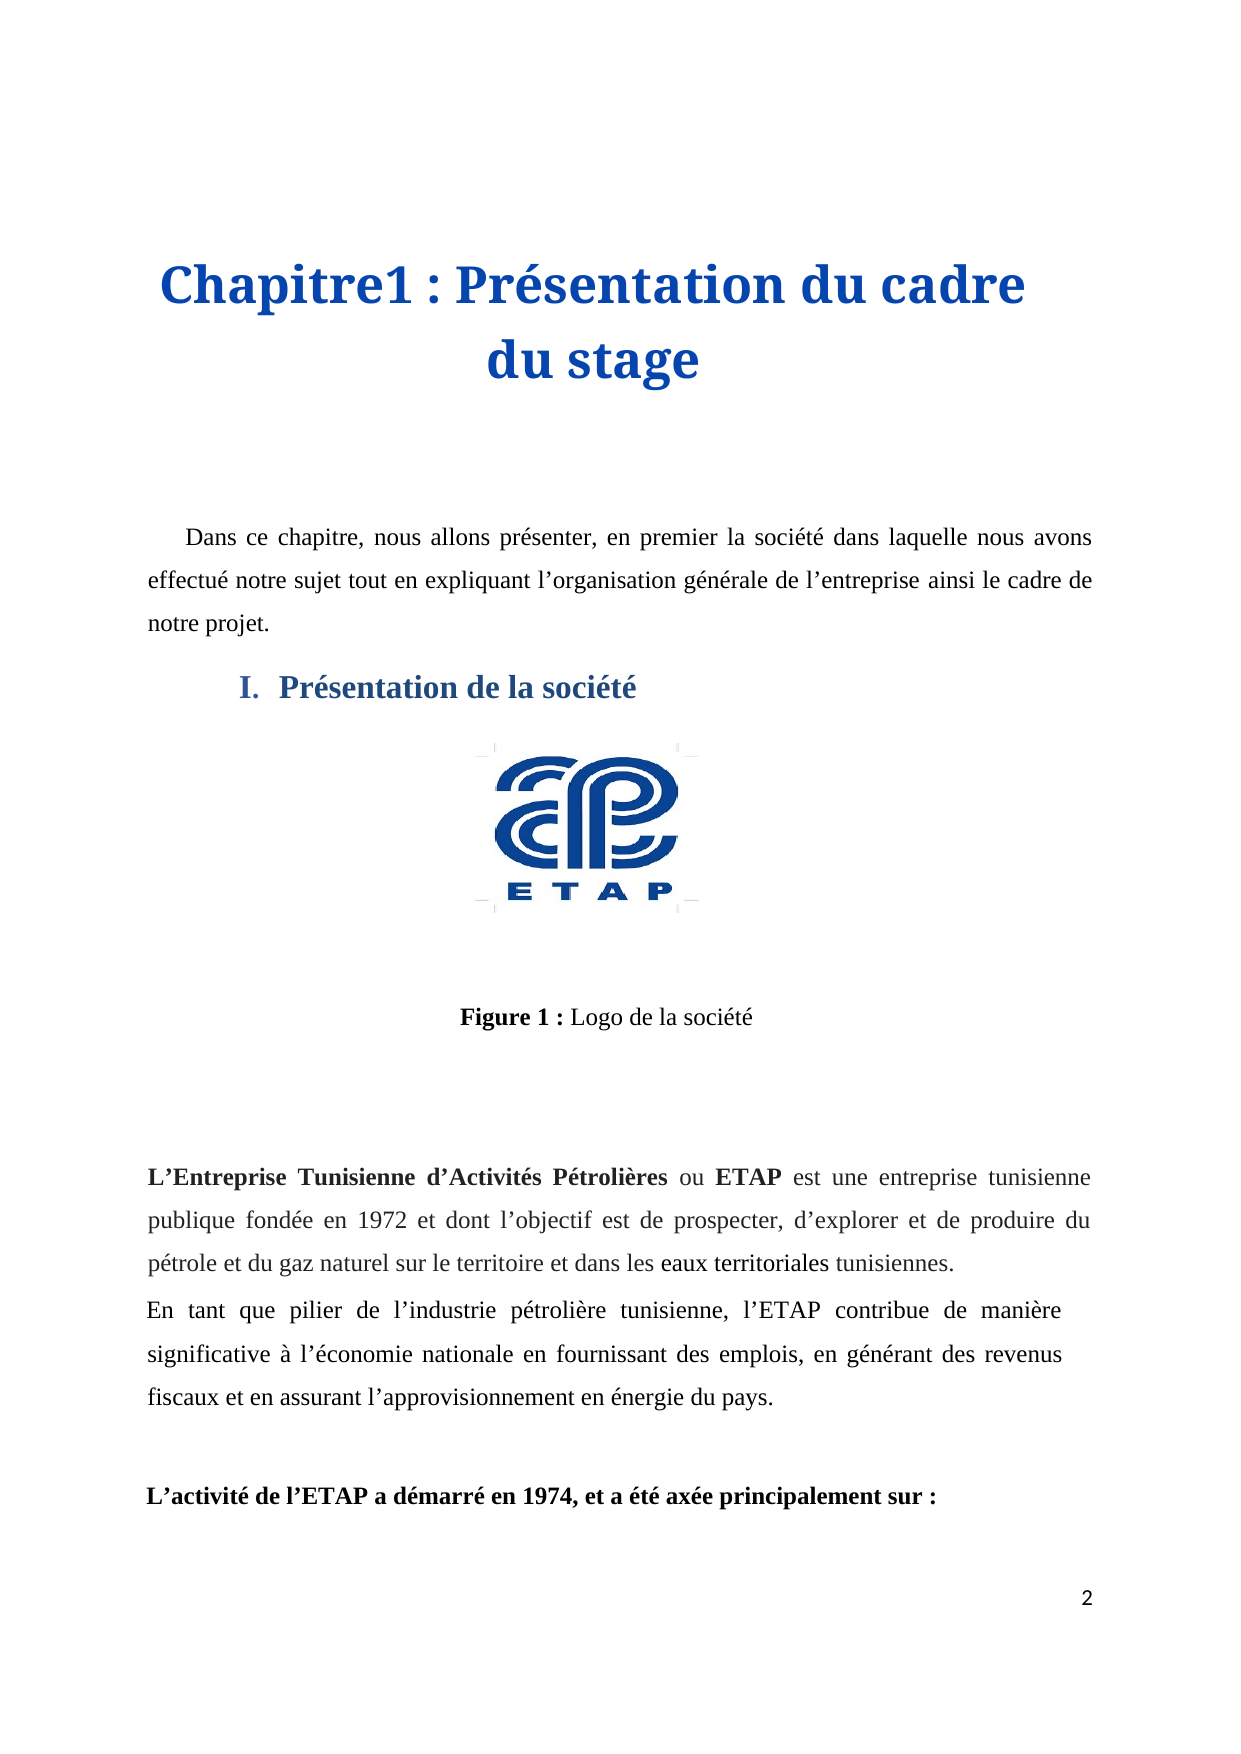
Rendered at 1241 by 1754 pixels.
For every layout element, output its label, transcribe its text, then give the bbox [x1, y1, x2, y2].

subtitle Chapitre1 : Présentation du cadre du stage [148, 249, 1039, 393]
text Figure 1 : Logo de la société [448, 1002, 1088, 1031]
text I. Présentation de la société [148, 668, 1093, 706]
text L’Entreprise Tunisienne d’Activités Pétrolières ou ETAP est une entreprise tunisienne publique fondée en 1972 et dont l’objectif est de prospecter, d’explorer et de produire du pétrole et du gaz naturel sur le territoire et dans les eaux territoriales tunisiennes. [148, 1162, 1091, 1277]
text Dans ce chapitre, nous allons présenter, en premier la société dans laquelle nous avons effectué notre sujet tout en expliquant l’organisation générale de l’entreprise ainsi le cadre de notre projet. [148, 522, 1093, 637]
text En tant que pilier de l’industrie pétrolière tunisienne, l’ETAP contribue de manière significative à l’économie nationale en fournissant des emplois, en générant des revenus fiscaux et en assurant l’approvisionnement en énergie du pays. [146, 1296, 1063, 1411]
picture [475, 743, 699, 913]
text L’activité de l’ETAP a démarré en 1974, et a été axée principalement sur : [146, 1481, 1093, 1509]
